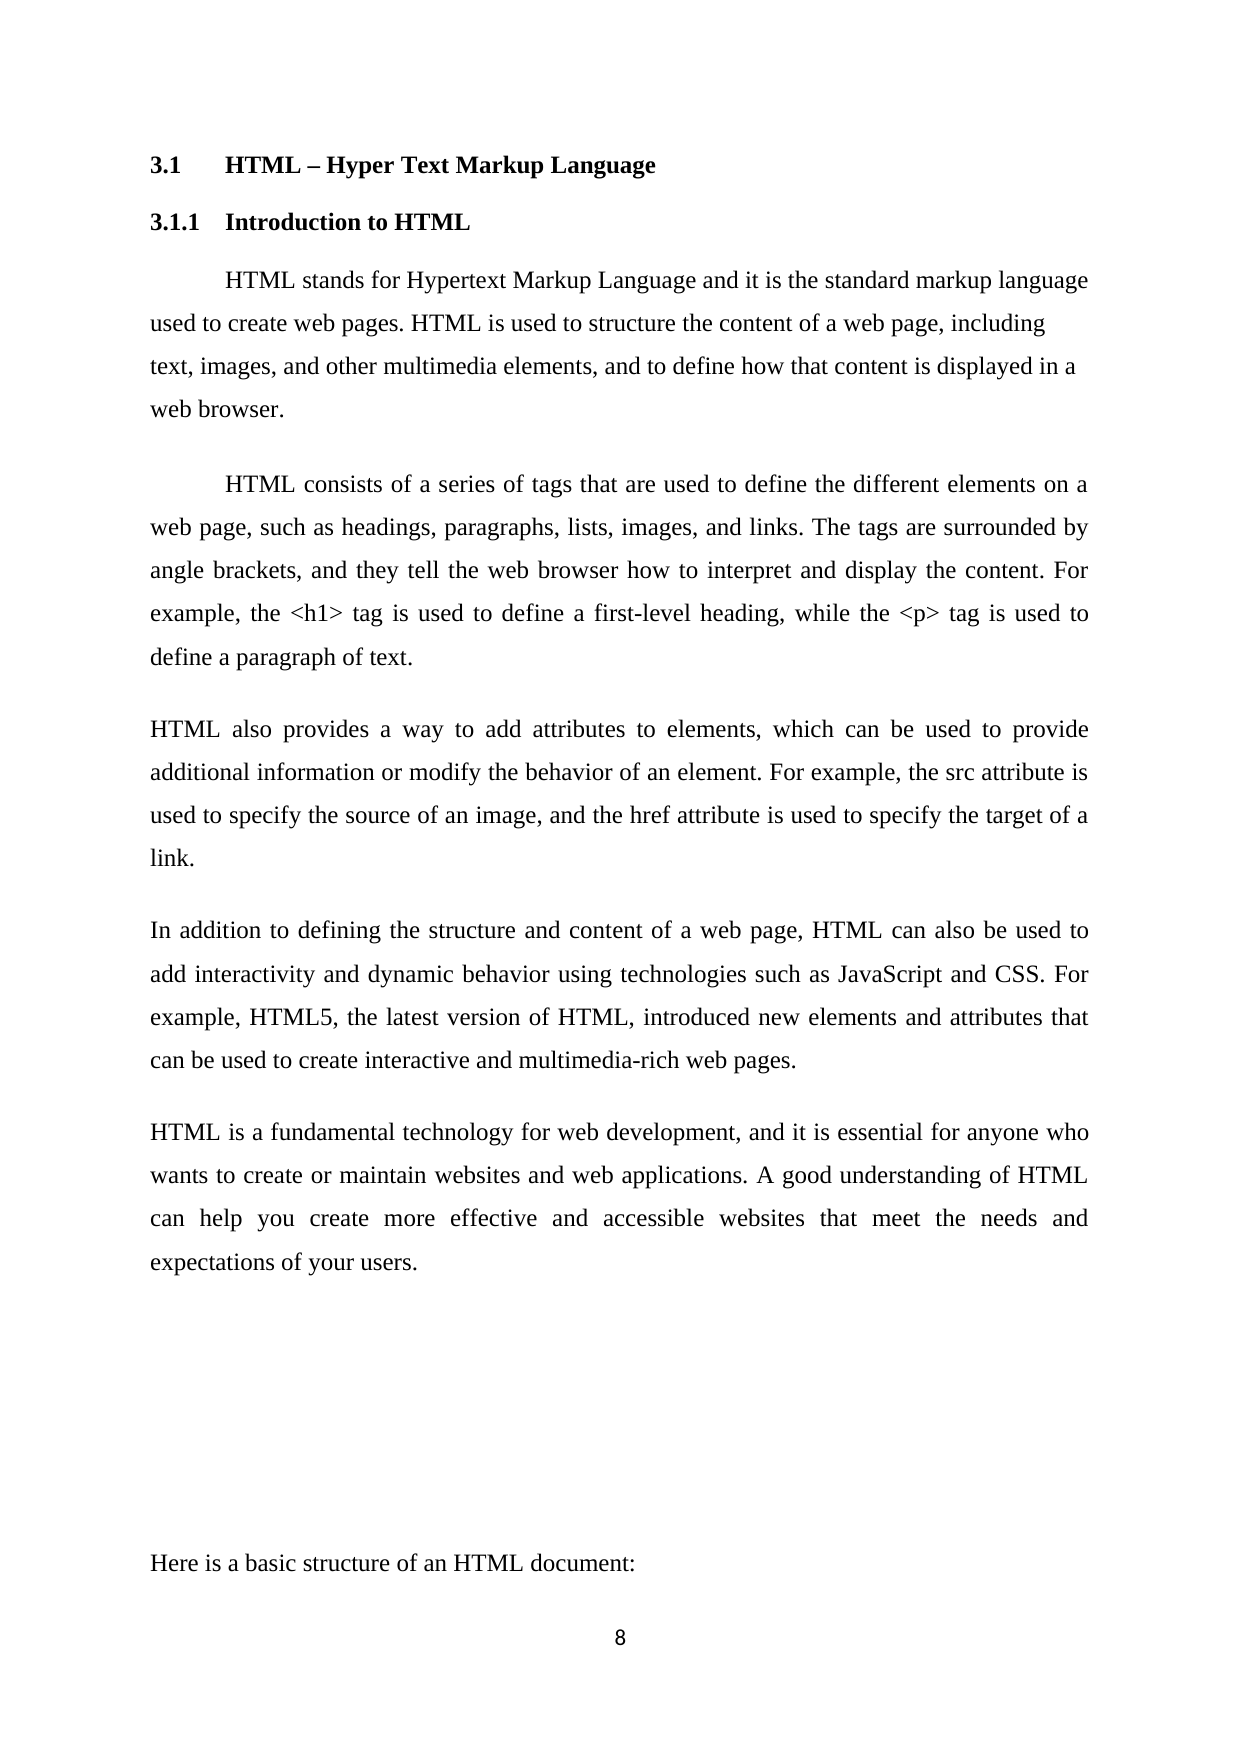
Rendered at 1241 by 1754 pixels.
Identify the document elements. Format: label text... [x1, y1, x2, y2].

text Here is a basic structure of an HTML document: [150, 1548, 1090, 1577]
text HTML also provides a way to add attributes to elements, which can be used to provide additional information or modify the behavior of an element. For example, the src attribute is used to specify the source of an image, and the href attribute is used to specify the target of a link. [150, 714, 1090, 872]
text HTML is a fundamental technology for web development, and it is essential for anyone who wants to create or maintain websites and web applications. A good understanding of HTML can help you create more effective and accessible websites that meet the needs and expectations of your users. [150, 1117, 1090, 1275]
text HTML consists of a series of tags that are used to define the different elements on a web page, such as headings, paragraphs, lists, images, and links. The tags are surrounded by angle brackets, and they tell the web browser how to interpret and display the content. For example, the <h1> tag is used to define a first-level heading, while the <p> tag is used to define a paragraph of text. [150, 467, 1090, 670]
text In addition to defining the structure and content of a web page, HTML can also be used to add interactivity and dynamic behavior using technologies such as JavaScript and CSS. For example, HTML5, the latest version of HTML, introduced new elements and attributes that can be used to create interactive and multimedia-rich web pages. [150, 916, 1090, 1074]
text 3.1 HTML – Hyper Text Markup Language [150, 150, 1090, 179]
text HTML stands for Hypertext Markup Language and it is the standard markup language used to create web pages. HTML is used to structure the content of a web page, including text, images, and other multimedia elements, and to define how that content is displayed in a web browser. [150, 265, 1090, 423]
text 3.1.1 Introduction to HTML [150, 207, 1090, 236]
